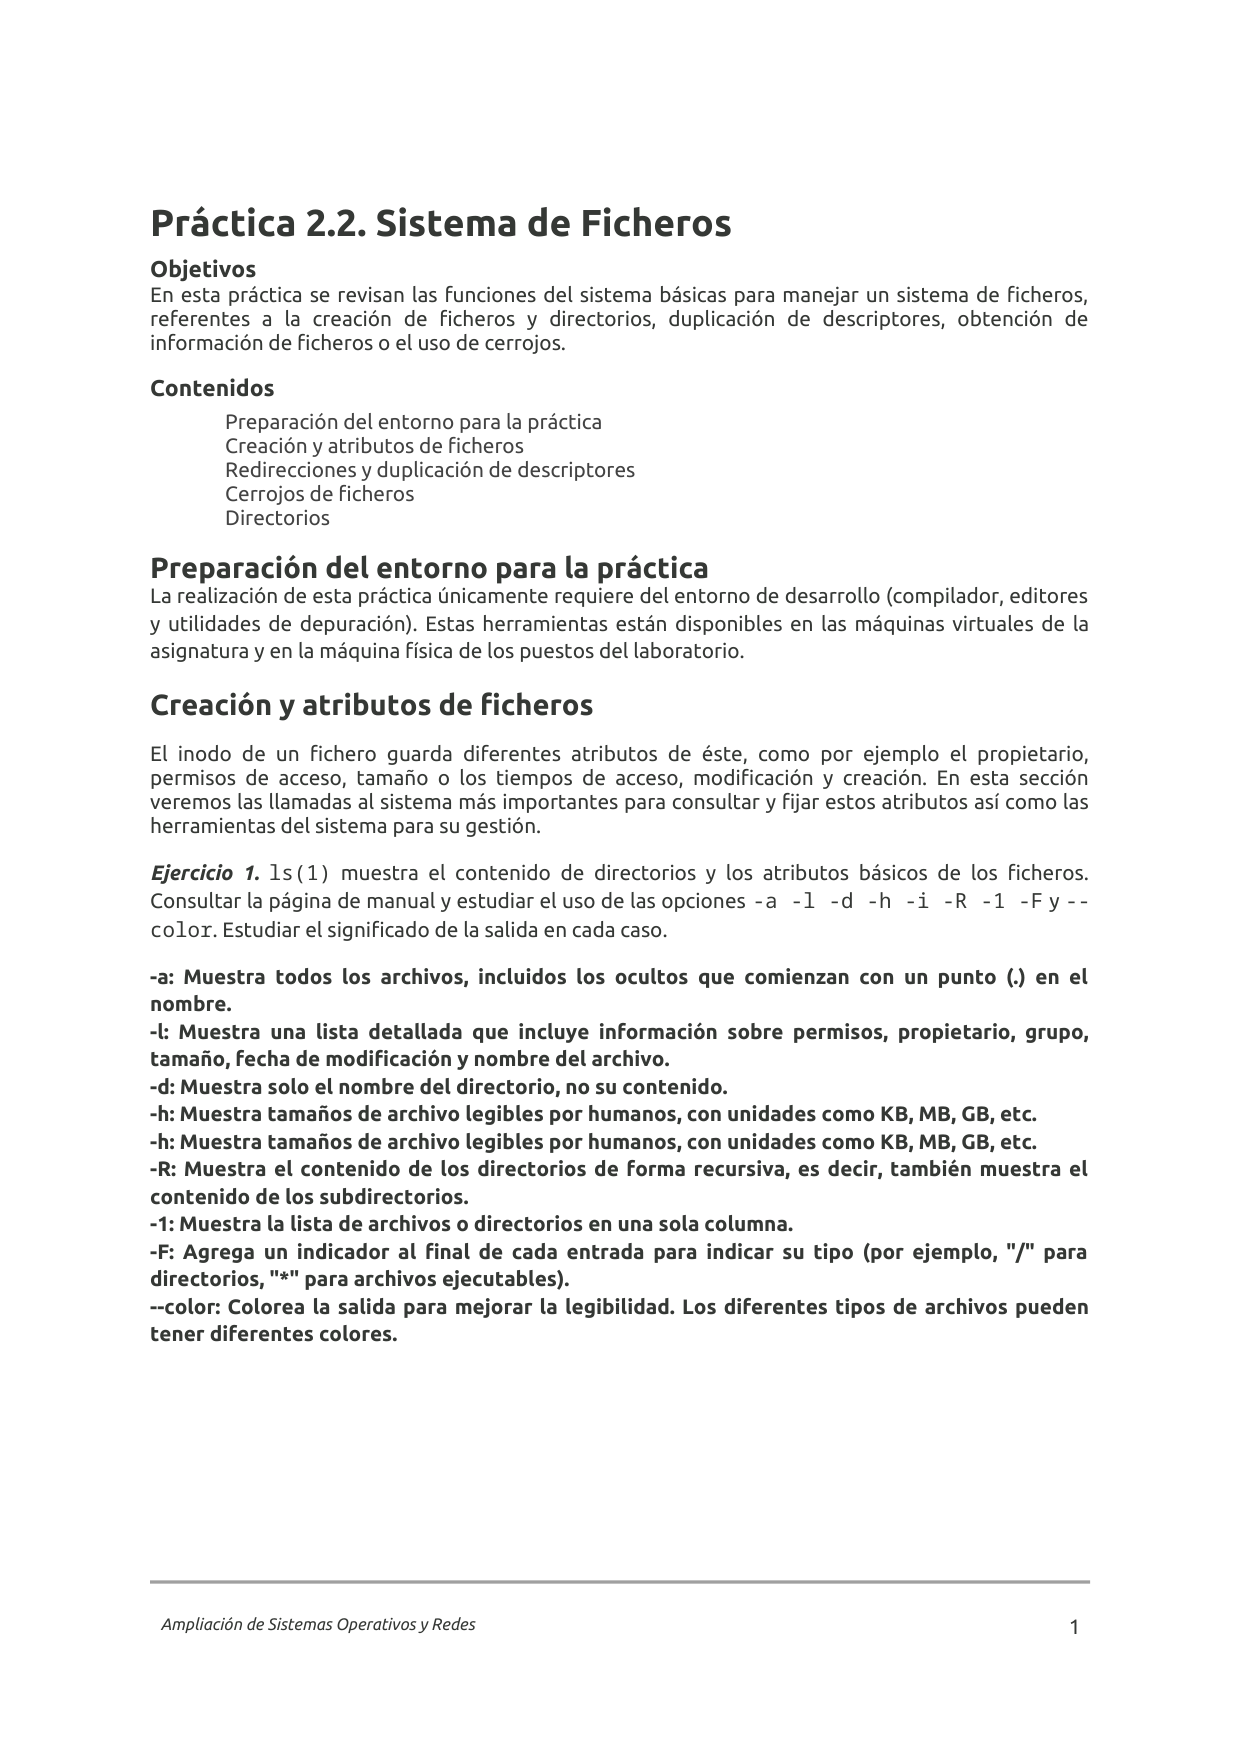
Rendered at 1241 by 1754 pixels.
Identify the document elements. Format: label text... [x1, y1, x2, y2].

text Ejercicio 1. ls(1) muestra el contenido de directorios y los atributos básicos de los ficheros. Consultar la página de manual y estudiar el uso de las opciones -a -l -d -h -i -R -1 -F y --color. Estudiar el significado de la salida en cada caso. [150, 858, 1090, 943]
text --color: Colorea la salida para mejorar la legibilidad. Los diferentes tipos de archivos pueden tener diferentes colores. [150, 1294, 1090, 1346]
text -F: Agrega un indicador al final de cada entrada para indicar su tipo (por ejemplo, "/" para directorios, "*" para archivos ejecutables). [150, 1239, 1090, 1291]
title Práctica 2.2. Sistema de Ficheros [150, 200, 1090, 243]
text -d: Muestra solo el nombre del directorio, no su contenido. [150, 1074, 1090, 1098]
subtitle Creación y atributos de ficheros [150, 687, 1090, 720]
text -l: Muestra una lista detallada que incluye información sobre permisos, propietario, grupo, tamaño, fecha de modificación y nombre del archivo. [150, 1019, 1090, 1071]
text Contenidos [150, 375, 1090, 401]
subtitle Preparación del entorno para la práctica [150, 550, 1090, 583]
text Objetivos [150, 256, 1090, 282]
text -R: Muestra el contenido de los directorios de forma recursiva, es decir, también muestra el contenido de los subdirectorios. [150, 1157, 1090, 1208]
text -1: Muestra la lista de archivos o directorios en una sola columna. [150, 1212, 1090, 1236]
text -h: Muestra tamaños de archivo legibles por humanos, con unidades como KB, MB, GB, etc. [150, 1129, 1090, 1153]
text El inodo de un fichero guarda diferentes atributos de éste, como por ejemplo el propietario, permisos de acceso, tamaño o los tiempos de acceso, modificación y creación. En esta sección veremos las llamadas al sistema más importantes para consultar y fijar estos atributos así como las herramientas del sistema para su gestión. [150, 741, 1090, 837]
text En esta práctica se revisan las funciones del sistema básicas para manejar un sistema de ficheros, referentes a la creación de ficheros y directorios, duplicación de descriptores, obtención de información de ficheros o el uso de cerrojos. [150, 282, 1090, 354]
text -a: Muestra todos los archivos, incluidos los ocultos que comienzan con un punto (.) en el nombre. [150, 964, 1090, 1016]
text -h: Muestra tamaños de archivo legibles por humanos, con unidades como KB, MB, GB, etc. [150, 1102, 1090, 1126]
text La realización de esta práctica únicamente requiere del entorno de desarrollo (compilador, editores y utilidades de depuración). Estas herramientas están disponibles en las máquinas virtuales de la asignatura y en la máquina física de los puestos del laboratorio. [150, 583, 1090, 662]
